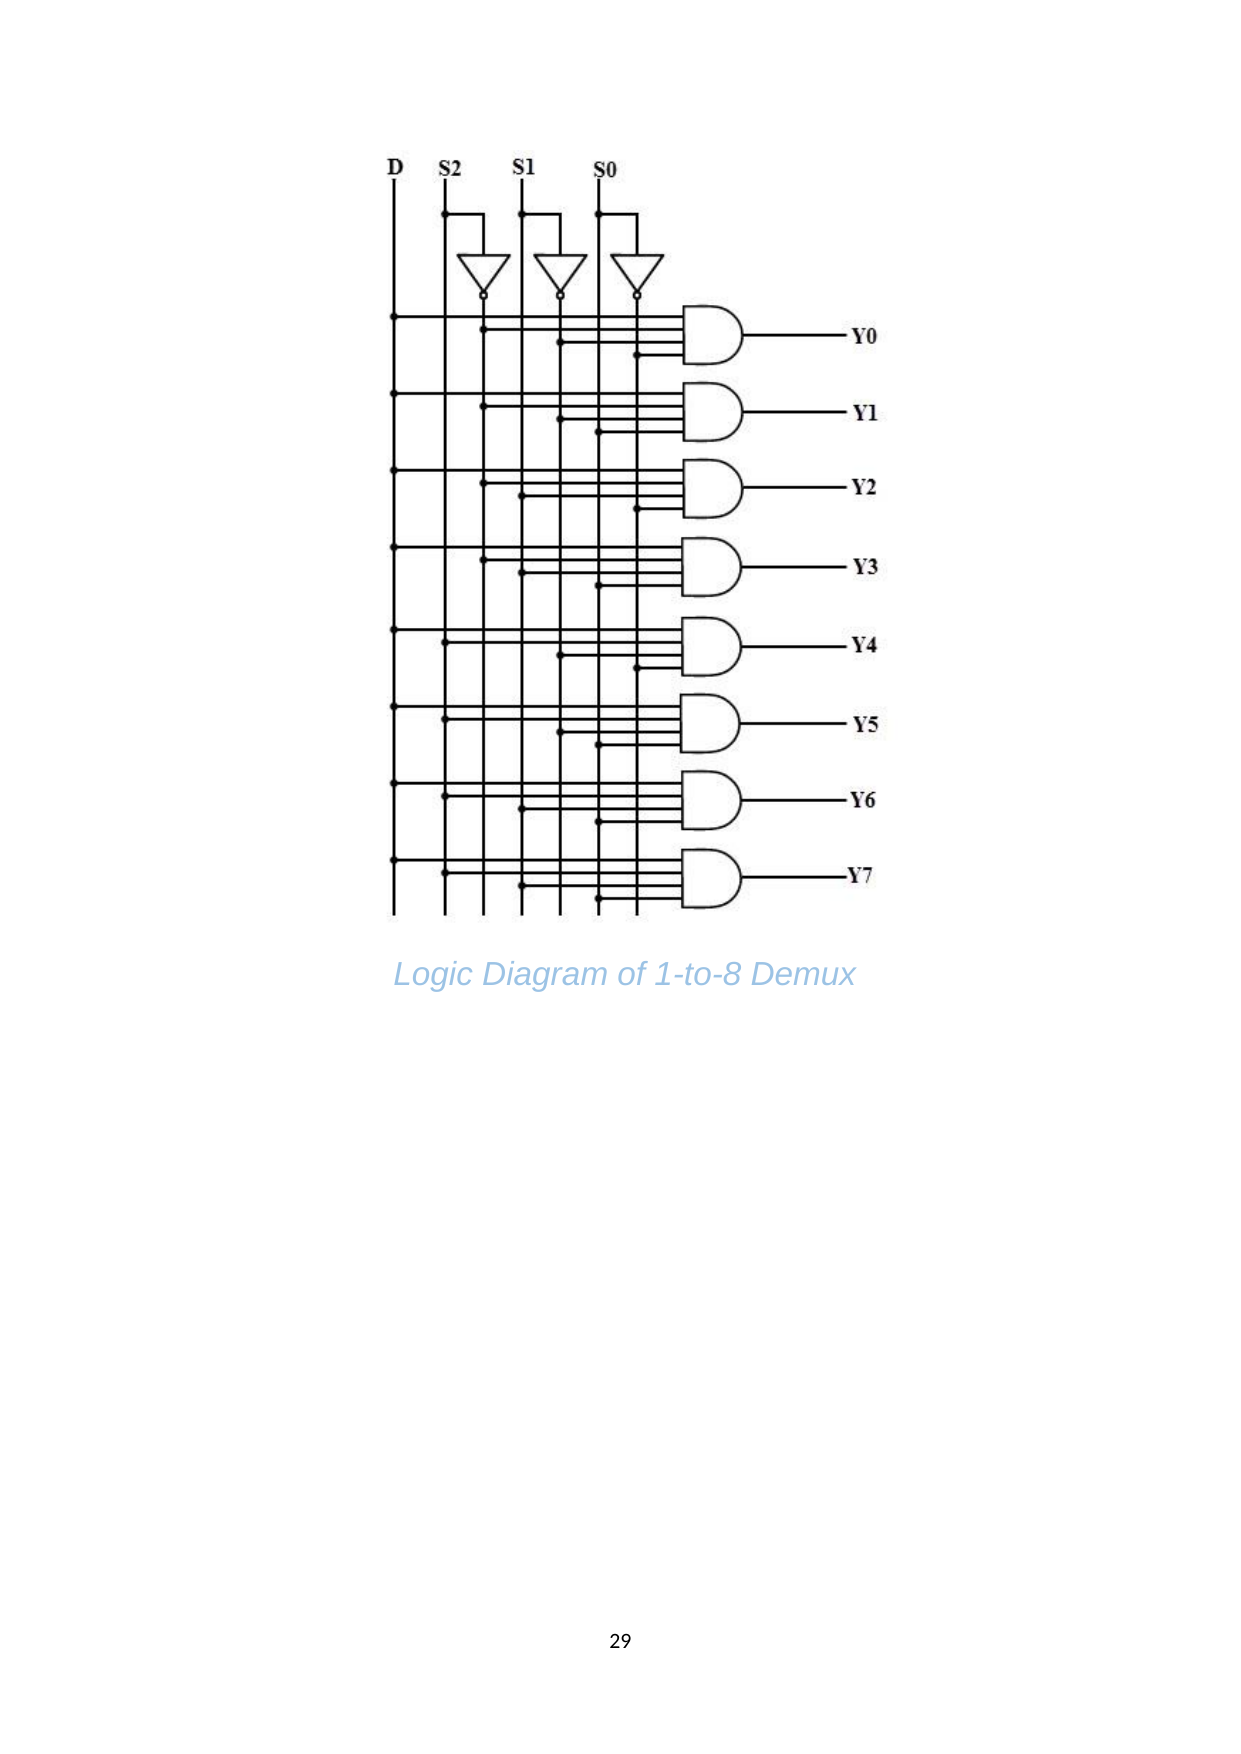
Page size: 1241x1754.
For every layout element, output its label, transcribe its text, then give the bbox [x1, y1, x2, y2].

text Logic Diagram of 1-to-8 Demux [150, 954, 1090, 992]
picture [353, 150, 923, 930]
